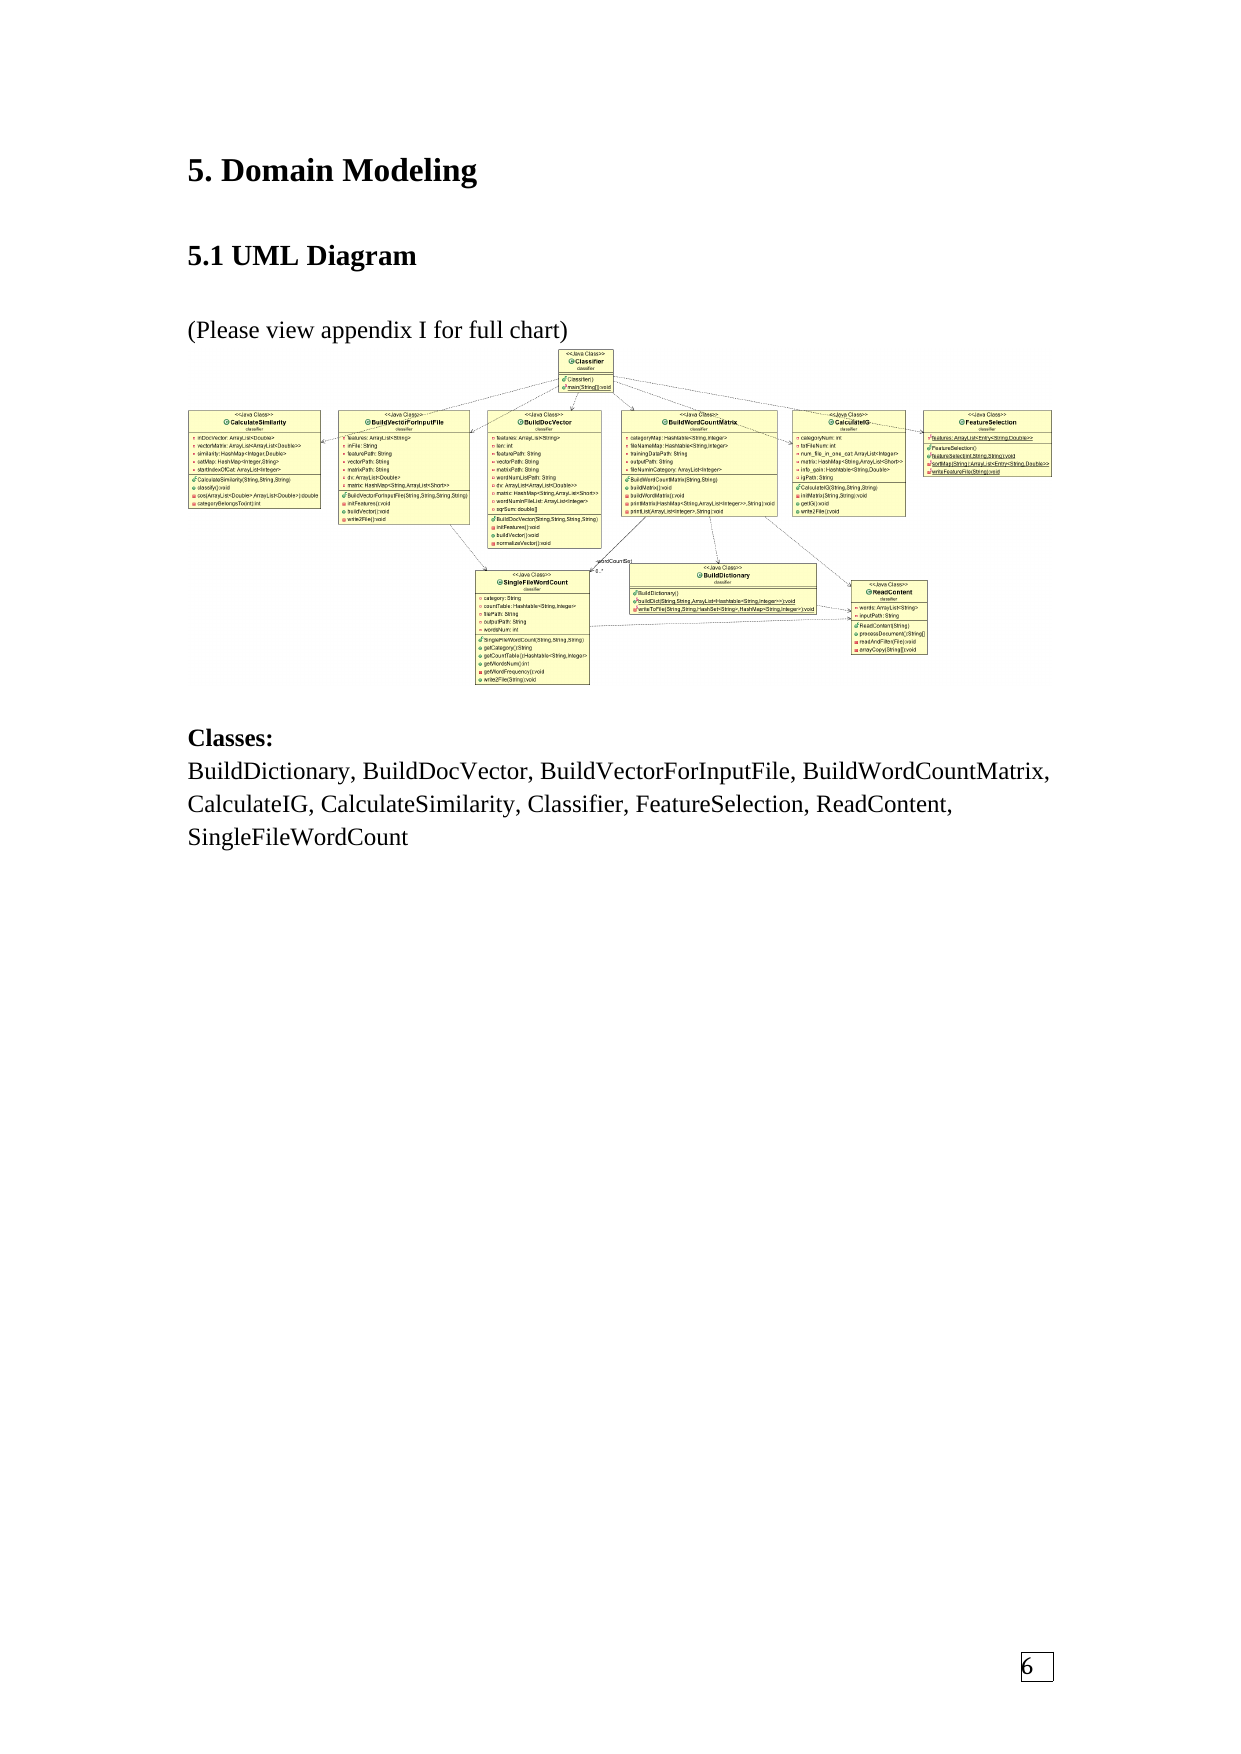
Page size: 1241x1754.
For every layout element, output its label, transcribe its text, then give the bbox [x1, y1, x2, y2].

picture [187, 348, 1053, 686]
text BuildDictionary, BuildDocVector, BuildVectorForInputFile, BuildWordCountMatrix, CalculateIG, CalculateSimilarity, Classifier, FeatureSelection, ReadContent, SingleFileWordCount [187, 756, 1053, 851]
text 5. Domain Modeling [187, 150, 1053, 188]
text 5.1 UML Diagram [187, 238, 1053, 272]
text Classes: [187, 723, 1053, 752]
text (Please view appendix I for full chart) [187, 315, 1053, 344]
